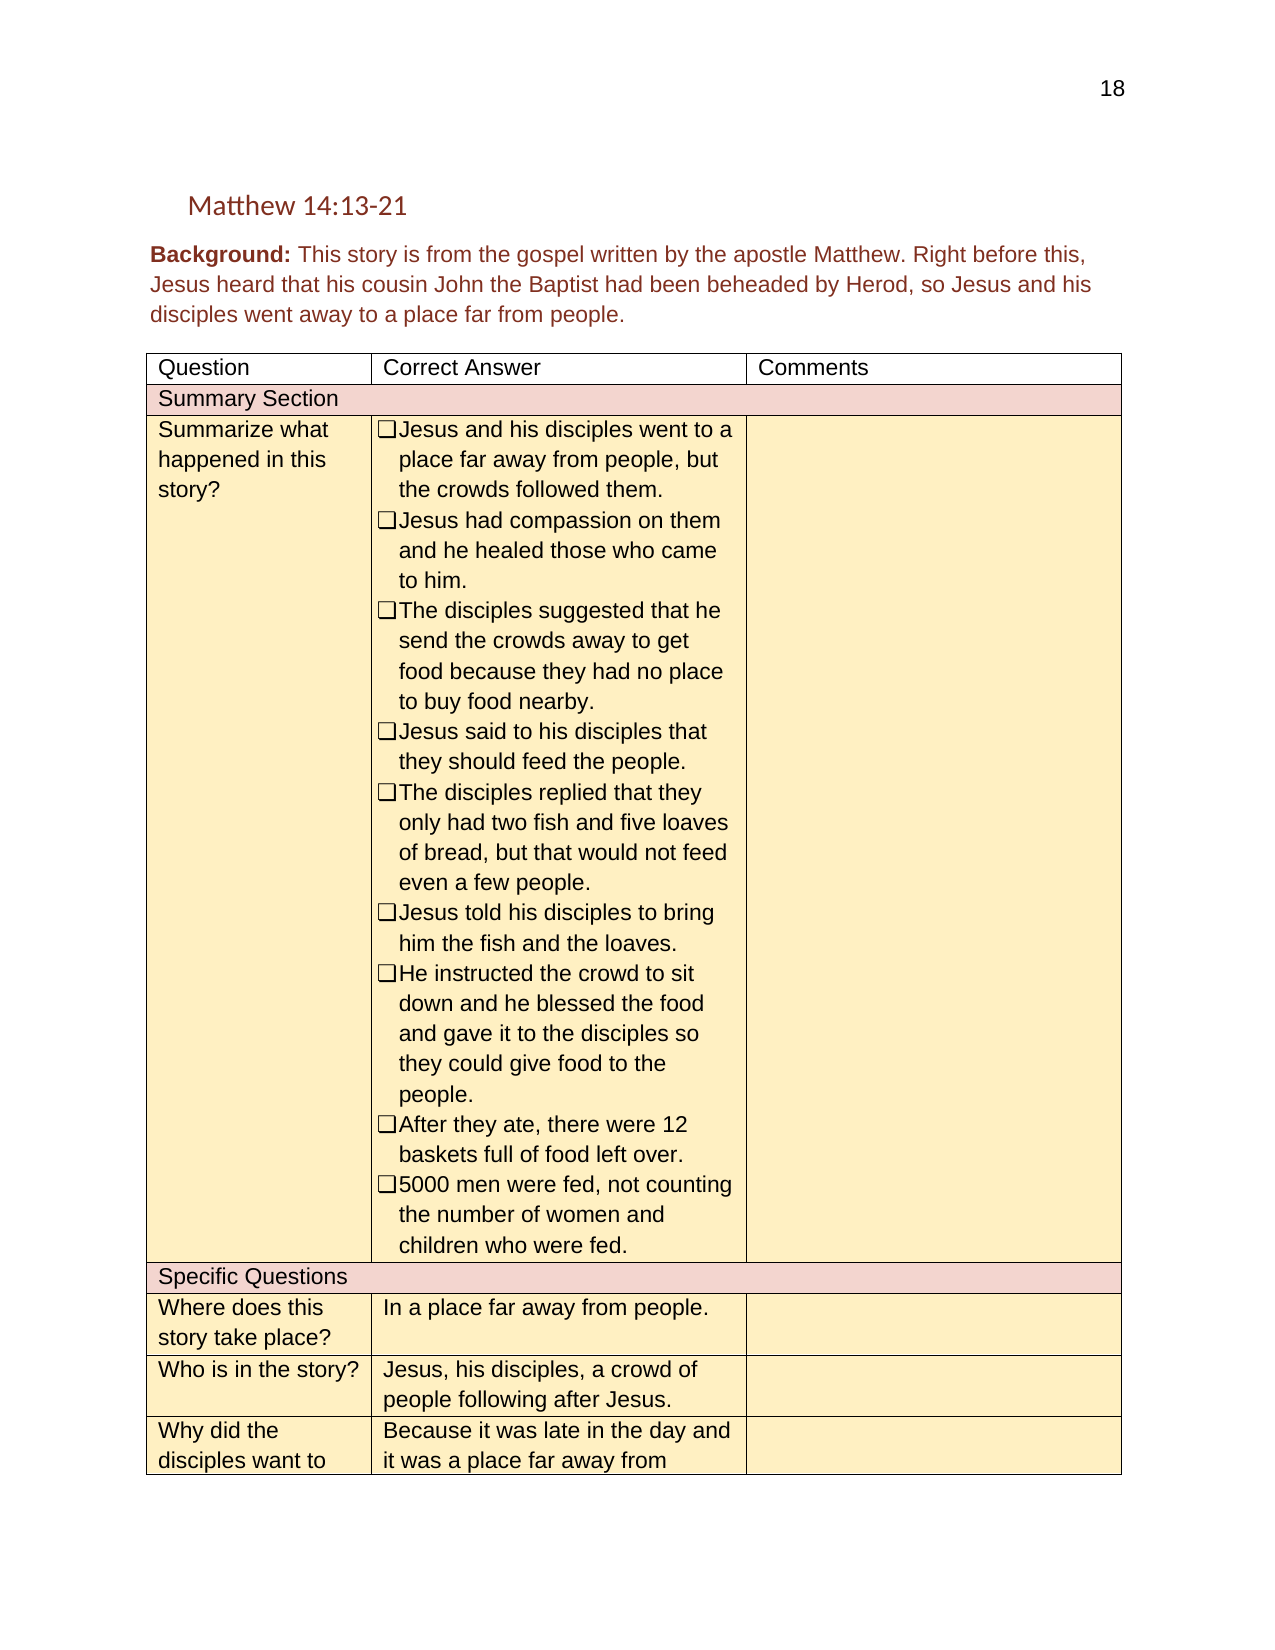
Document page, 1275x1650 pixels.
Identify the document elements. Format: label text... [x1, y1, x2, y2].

text Background: This story is from the gospel written by the apostle Matthew. Right before this, Jesus heard that his cousin John the Baptist had been beheaded by Herod, so Jesus and his disciples went away to a place far from people. [150, 241, 1125, 328]
subtitle Matthew 14:13-21 [187, 187, 1125, 223]
table_cell Where does this story take place? [147, 1294, 371, 1354]
table_cell [747, 1294, 1121, 1354]
table_header Correct Answer [372, 354, 746, 384]
table_cell In a place far away from people. [372, 1294, 746, 1354]
table_header Comments [747, 354, 1121, 384]
table_cell [747, 416, 1121, 1262]
table_cell Jesus, his disciples, a crowd of people following after Jesus. [372, 1356, 746, 1416]
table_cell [147, 1417, 371, 1473]
table_cell Jesus and his disciples went to a place far away from people, but the crowds followed them. Jesus had compassion on them and he healed those who came to him. The disciples suggested that he send the crowds away to get food because they had no place to buy food nearby. Jesus said to his disciples that they should feed the people. The disciples replied that they only had two fish and five loaves of bread, but that would not feed even a few people. Jesus told his disciples to bring him the fish and the loaves. He instructed the crowd to sit down and he blessed the food and gave it to the disciples so they could give food to the people. After they ate, there were 12 baskets full of food left over. 5000 men were fed, not counting the number of women and children who were fed. [372, 416, 746, 1262]
table_cell Specific Questions [147, 1263, 1121, 1293]
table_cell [372, 1417, 746, 1473]
table_cell Who is in the story? [147, 1356, 371, 1416]
table_cell [747, 1417, 1121, 1473]
table_cell Summarize what happened in this story? [147, 416, 371, 1262]
table_cell [747, 1356, 1121, 1416]
table_header Question [147, 354, 371, 384]
table_cell Summary Section [147, 385, 1121, 415]
